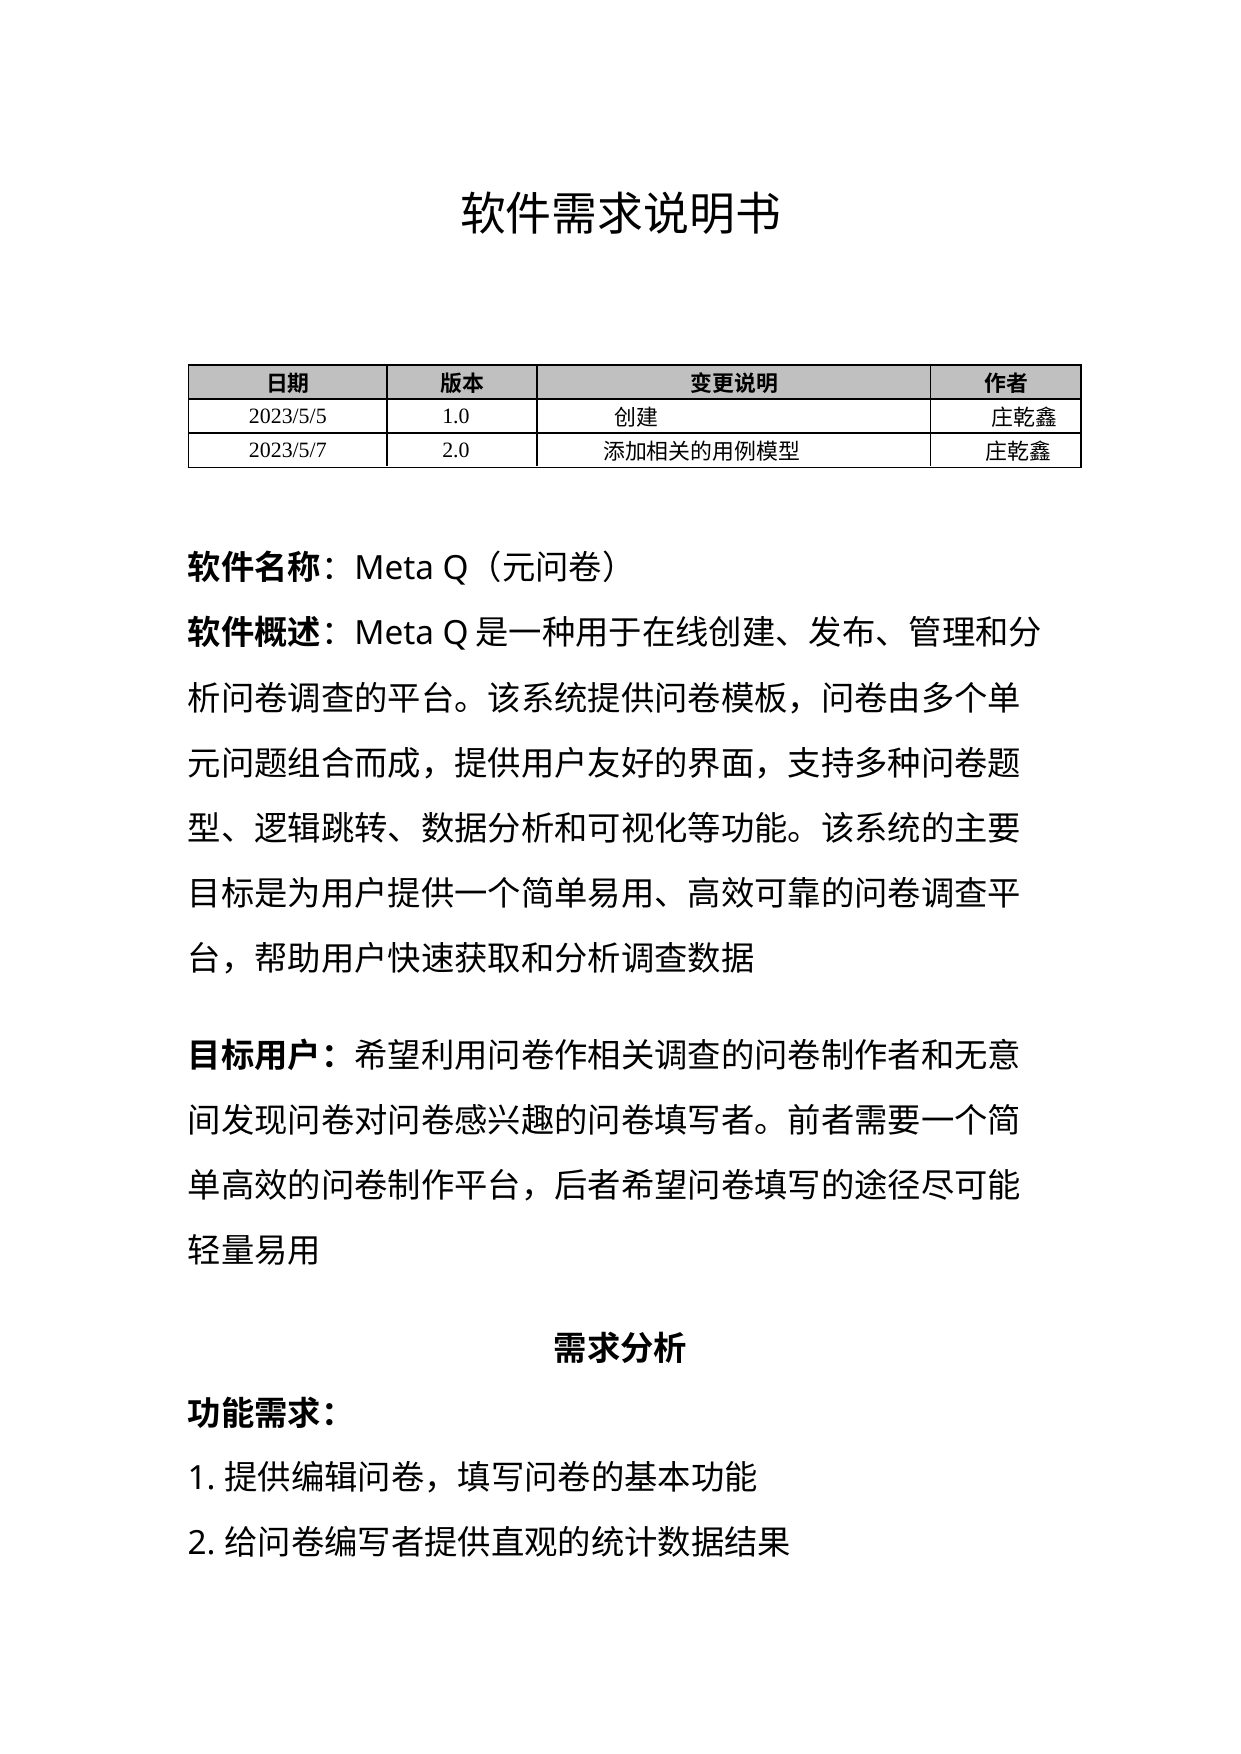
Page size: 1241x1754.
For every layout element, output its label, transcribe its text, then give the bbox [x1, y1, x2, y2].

table_cell 庄乾鑫 [931, 434, 1080, 466]
text 软件需求说明书 [187, 162, 1053, 259]
text 软件概述：Meta Q是一种用于在线创建、发布、管理和分析问卷调查的平台。该系统提供问卷模板，问卷由多个单元问题组合而成，提供用户友好的界面，支持多种问卷题型、逻辑跳转、数据分析和可视化等功能。该系统的主要目标是为用户提供一个简单易用、高效可靠的问卷调查平台，帮助用户快速获取和分析调查数据 [187, 598, 1053, 988]
text 1. 提供编辑问卷，填写问卷的基本功能 [187, 1443, 1053, 1508]
table_cell 2.0 [388, 434, 536, 466]
table_header 日期 [189, 366, 386, 398]
table_cell 创建 [538, 400, 930, 432]
table_header 版本 [388, 366, 536, 398]
table_cell 庄乾鑫 [931, 400, 1080, 432]
text 软件名称：Meta Q（元问卷） [187, 533, 1053, 598]
table_cell 2023/5/5 [189, 400, 386, 432]
table_header 作者 [931, 366, 1080, 398]
text 需求分析 [187, 1313, 1053, 1378]
table_cell 添加相关的用例模型 [538, 434, 930, 466]
table_cell 1.0 [388, 400, 536, 432]
table_header 变更说明 [538, 366, 930, 398]
text 功能需求： [187, 1378, 1053, 1443]
table_cell 2023/5/7 [189, 434, 386, 466]
text 目标用户：希望利用问卷作相关调查的问卷制作者和无意间发现问卷对问卷感兴趣的问卷填写者。前者需要一个简单高效的问卷制作平台，后者希望问卷填写的途径尽可能轻量易用 [187, 1020, 1053, 1280]
text 2. 给问卷编写者提供直观的统计数据结果 [187, 1508, 1053, 1573]
